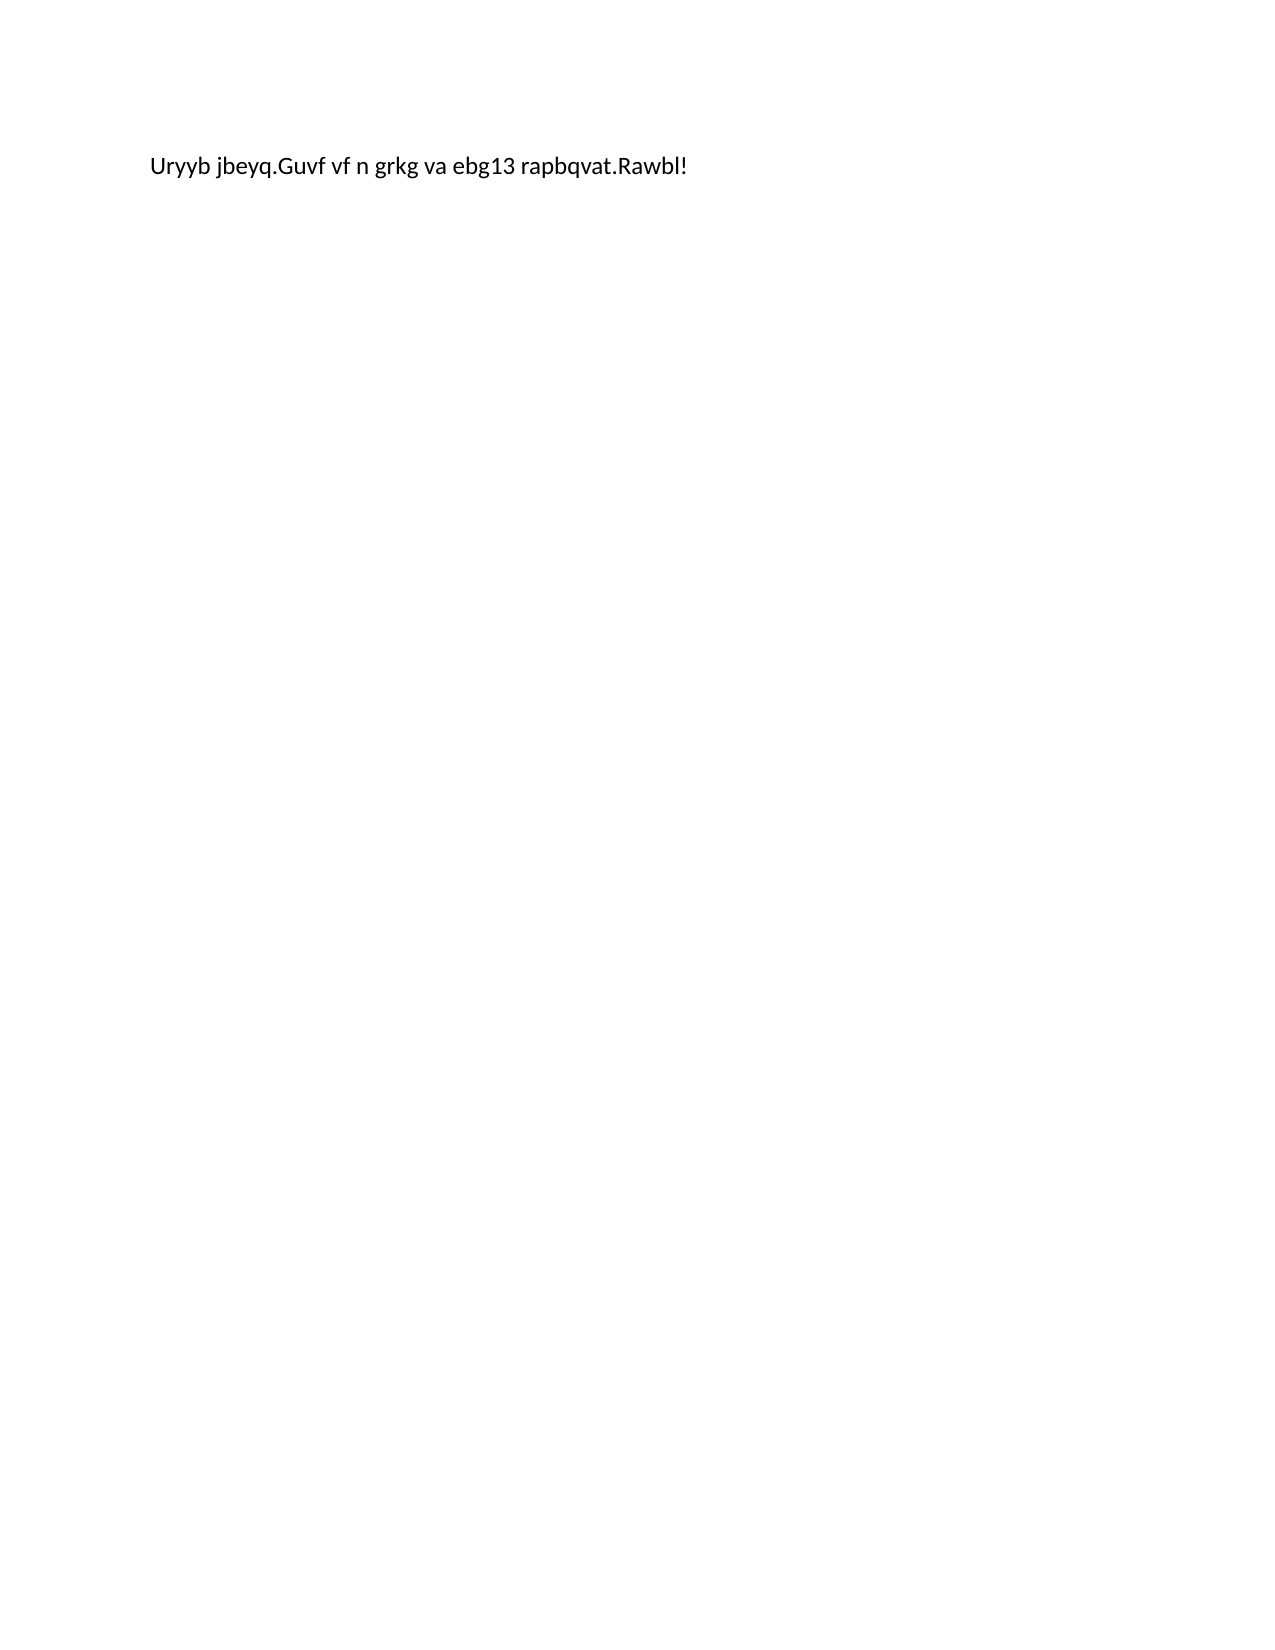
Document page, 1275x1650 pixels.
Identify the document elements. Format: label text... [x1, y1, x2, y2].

text Uryyb jbeyq.Guvf vf n grkg va ebg13 rapbqvat.Rawbl! [150, 150, 1125, 184]
